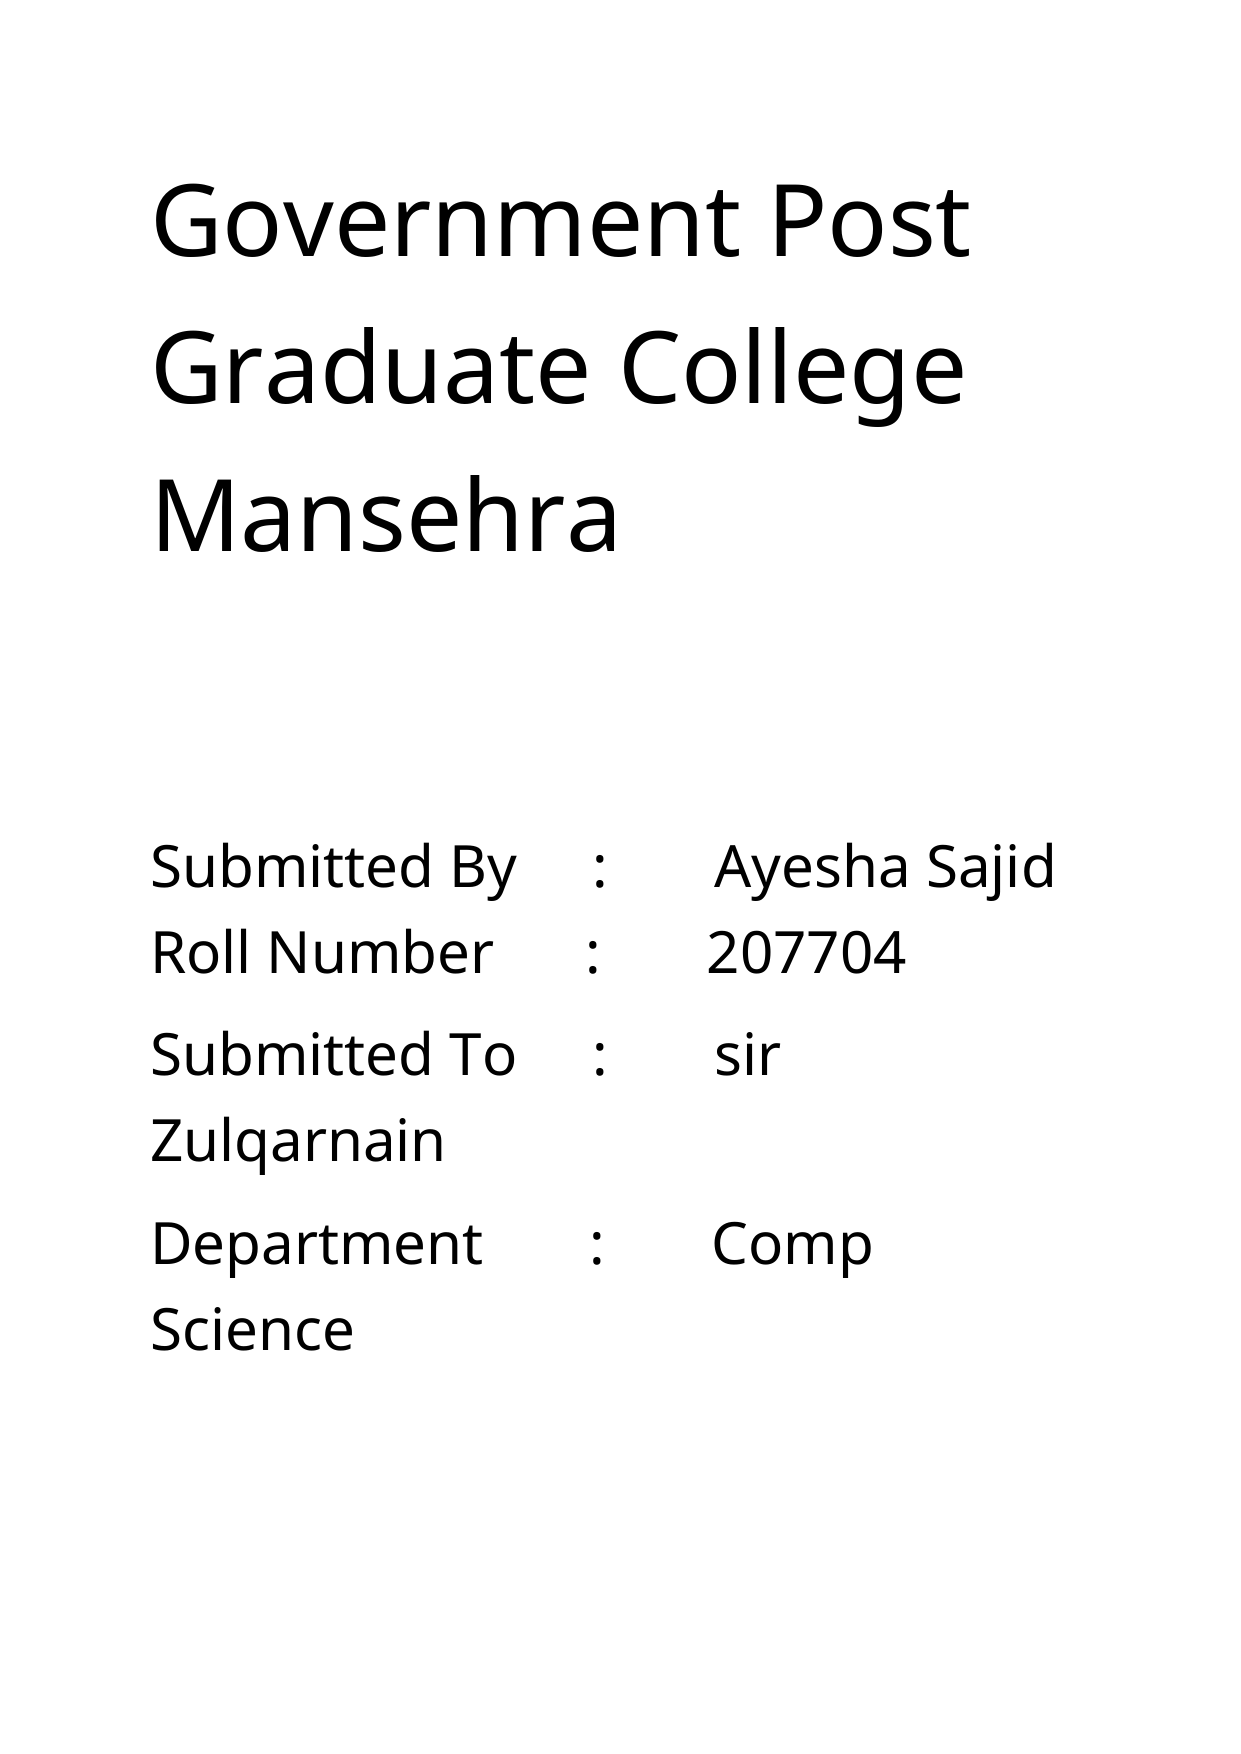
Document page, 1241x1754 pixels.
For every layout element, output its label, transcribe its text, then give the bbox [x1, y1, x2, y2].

text Department : Comp Science [150, 1202, 1090, 1367]
text Government Post Graduate College Mansehra [150, 150, 1090, 580]
text Submitted To : sir Zulqarnain [150, 1013, 1090, 1179]
text Submitted By : Ayesha Sajid Roll Number : 207704 [150, 825, 1090, 990]
